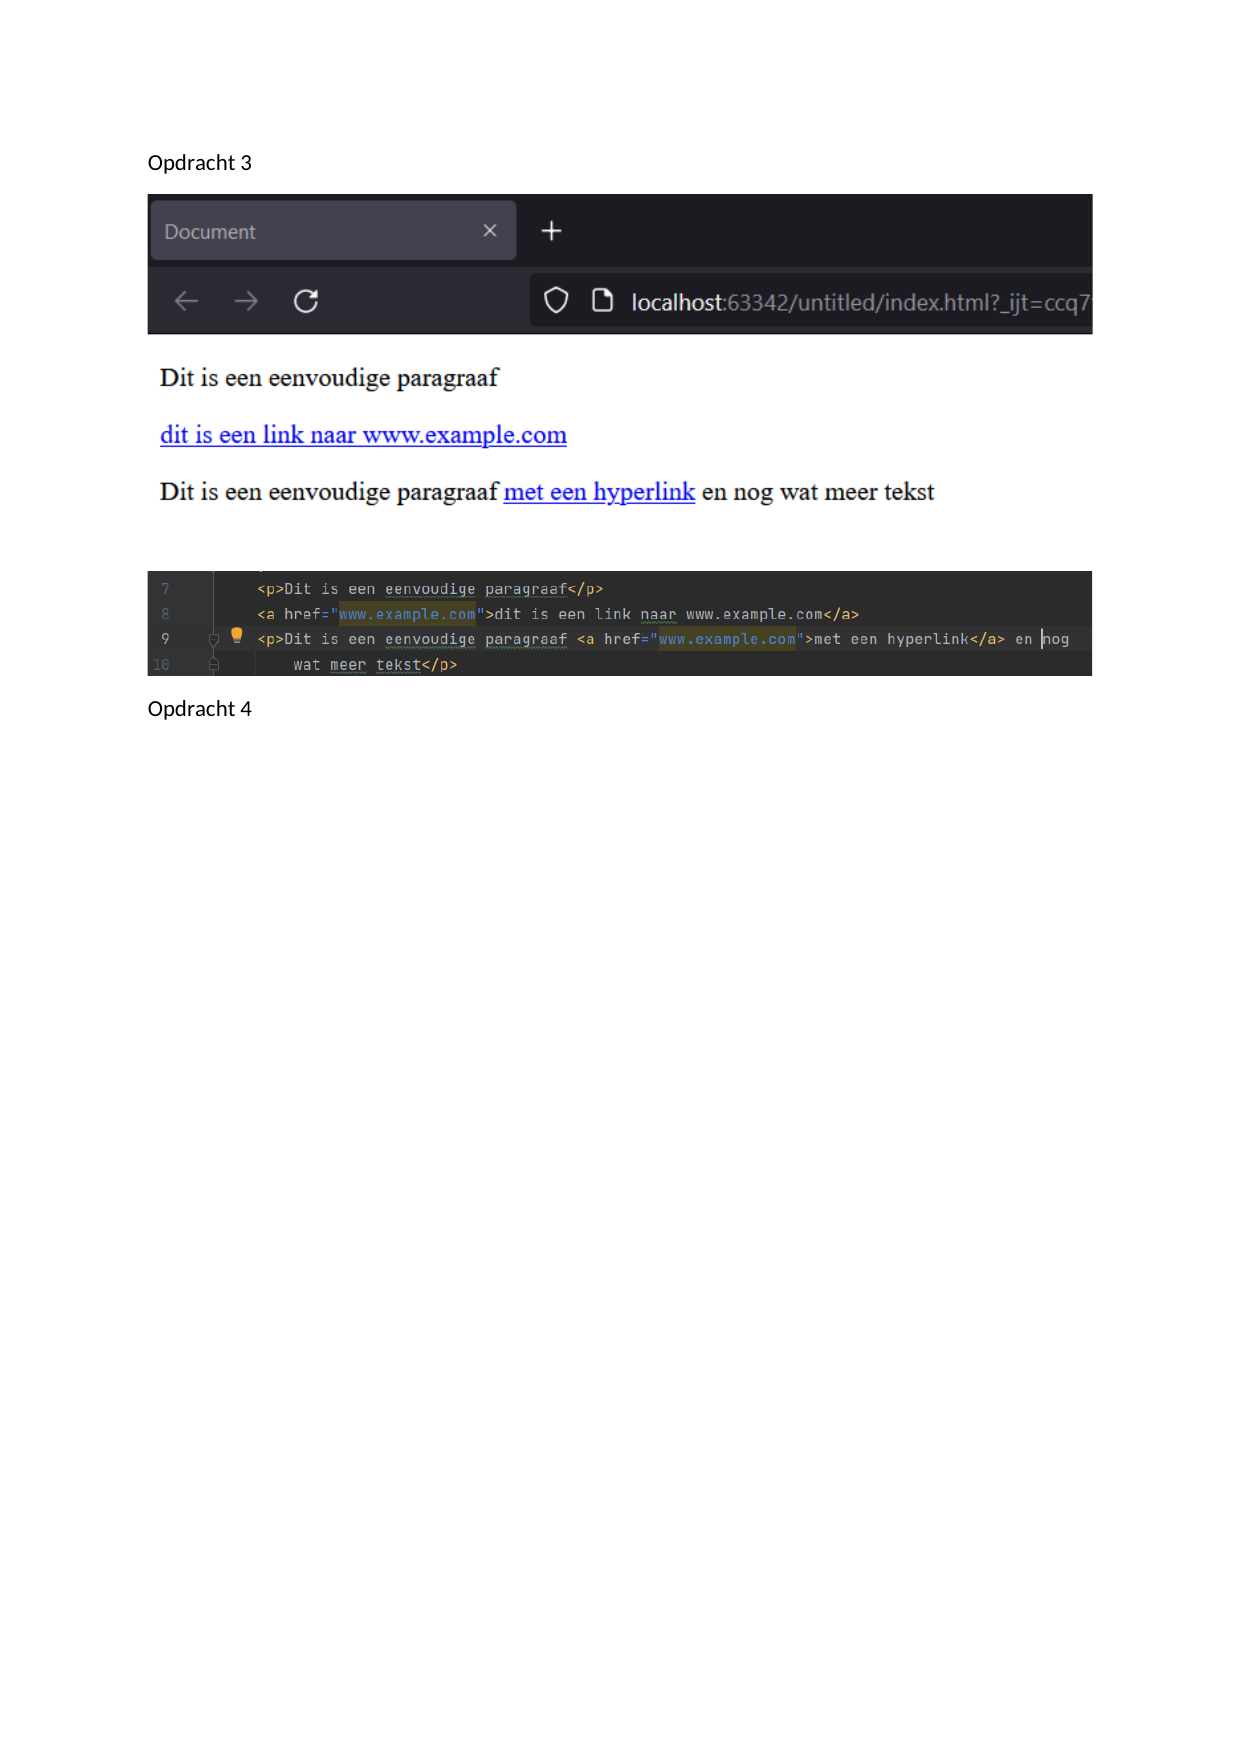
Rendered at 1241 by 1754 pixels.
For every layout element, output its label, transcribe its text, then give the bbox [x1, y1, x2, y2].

text Opdracht 4 [148, 694, 1093, 723]
picture [147, 571, 1093, 676]
picture [147, 194, 1093, 569]
text Opdracht 3 [148, 148, 1093, 176]
